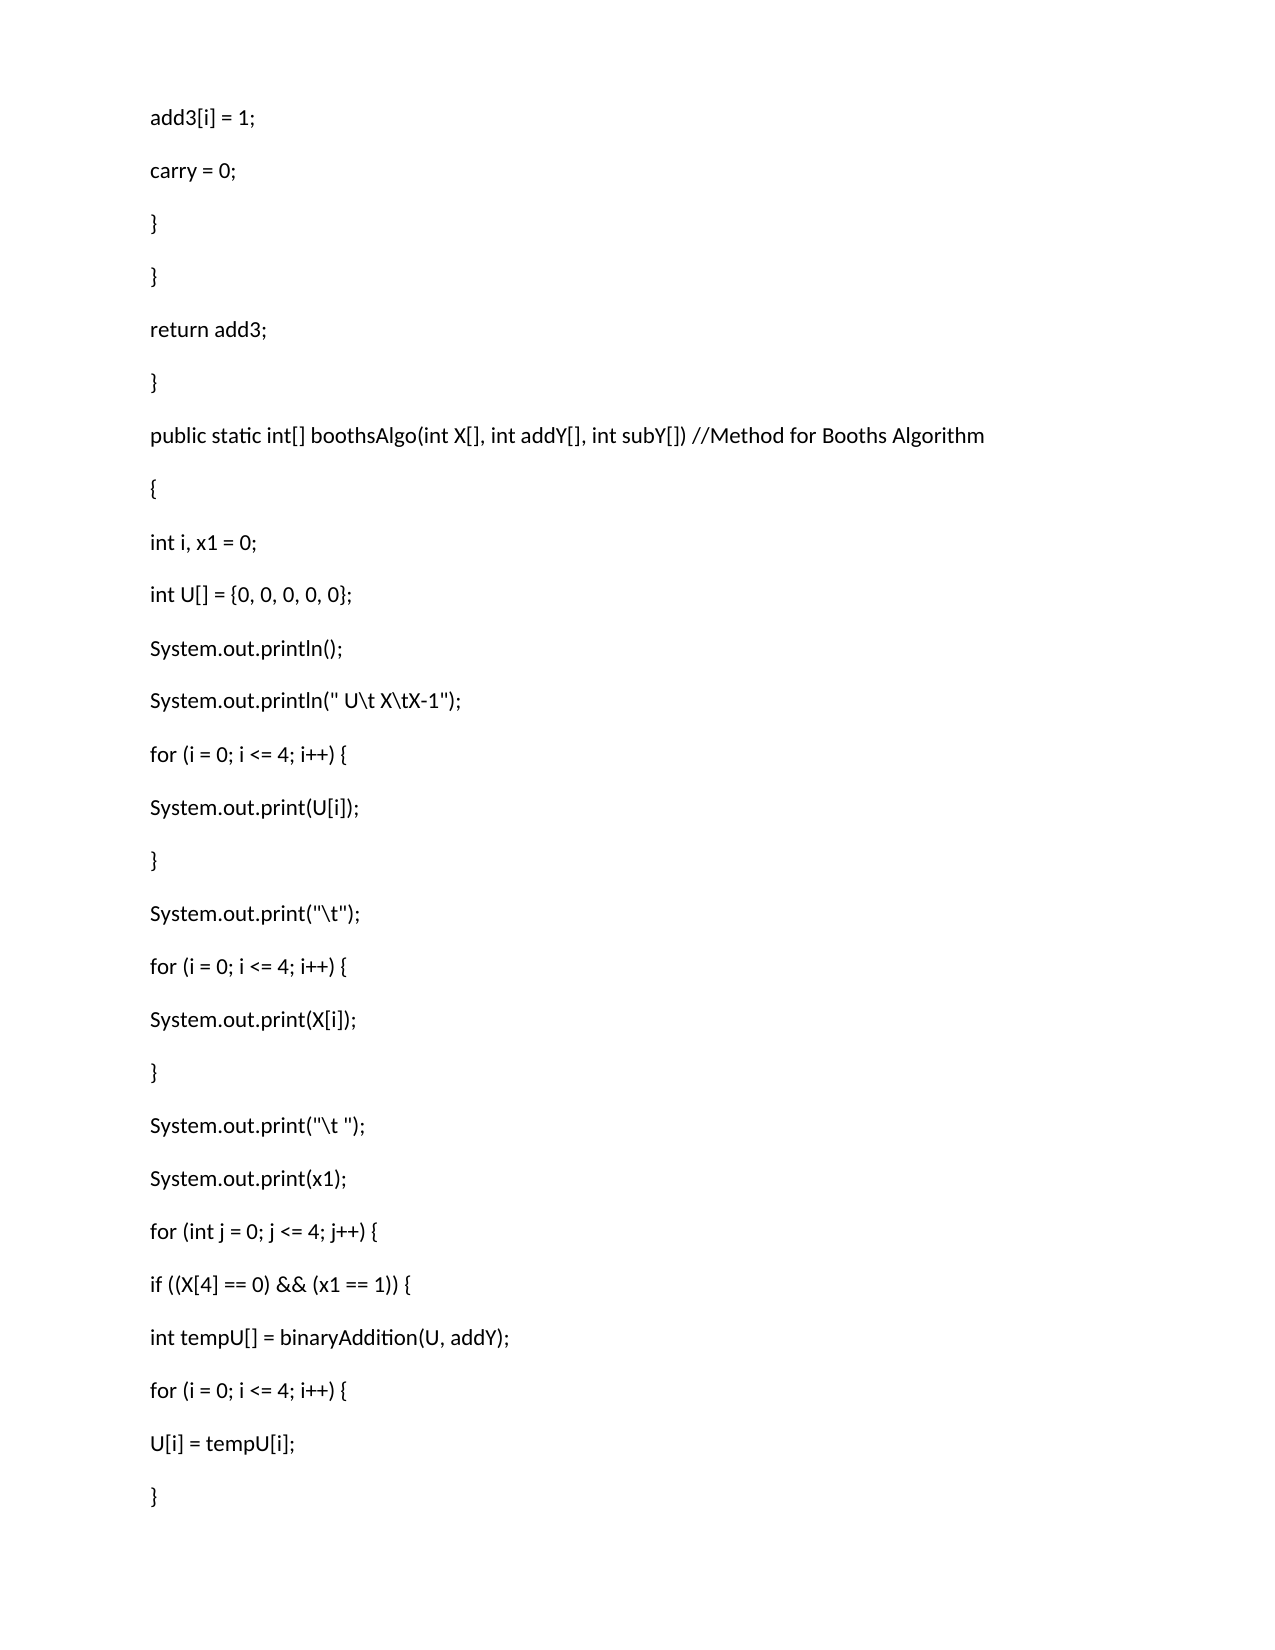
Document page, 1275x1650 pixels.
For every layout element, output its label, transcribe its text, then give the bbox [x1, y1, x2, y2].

text System.out.println(" U\t X\tX-1"); [150, 687, 1125, 715]
text for (i = 0; i <= 4; i++) { [150, 1376, 1125, 1404]
text carry = 0; [150, 156, 1125, 184]
text } [150, 368, 1125, 397]
text for (i = 0; i <= 4; i++) { [150, 952, 1125, 980]
text } [150, 846, 1125, 874]
text int U[] = {0, 0, 0, 0, 0}; [150, 581, 1125, 609]
text if ((X[4] == 0) && (x1 == 1)) { [150, 1270, 1125, 1298]
text U[i] = tempU[i]; [150, 1429, 1125, 1457]
text for (int j = 0; j <= 4; j++) { [150, 1217, 1125, 1245]
text return add3; [150, 316, 1125, 343]
text } [150, 262, 1125, 291]
text } [150, 209, 1125, 237]
text public static int[] boothsAlgo(int X[], int addY[], int subY[]) //Method for Booths Algorithm [150, 422, 1125, 449]
text int i, x1 = 0; [150, 528, 1125, 556]
text System.out.println(); [150, 634, 1125, 662]
text int tempU[] = binaryAddition(U, addY); [150, 1323, 1125, 1351]
text System.out.print("\t"); [150, 899, 1125, 927]
text add3[i] = 1; [150, 103, 1125, 131]
text System.out.print(X[i]); [150, 1005, 1125, 1033]
text } [150, 1482, 1125, 1510]
text System.out.print("\t "); [150, 1111, 1125, 1139]
text for (i = 0; i <= 4; i++) { [150, 740, 1125, 768]
text { [150, 474, 1125, 503]
text System.out.print(U[i]); [150, 793, 1125, 821]
text } [150, 1058, 1125, 1086]
text System.out.print(x1); [150, 1164, 1125, 1192]
